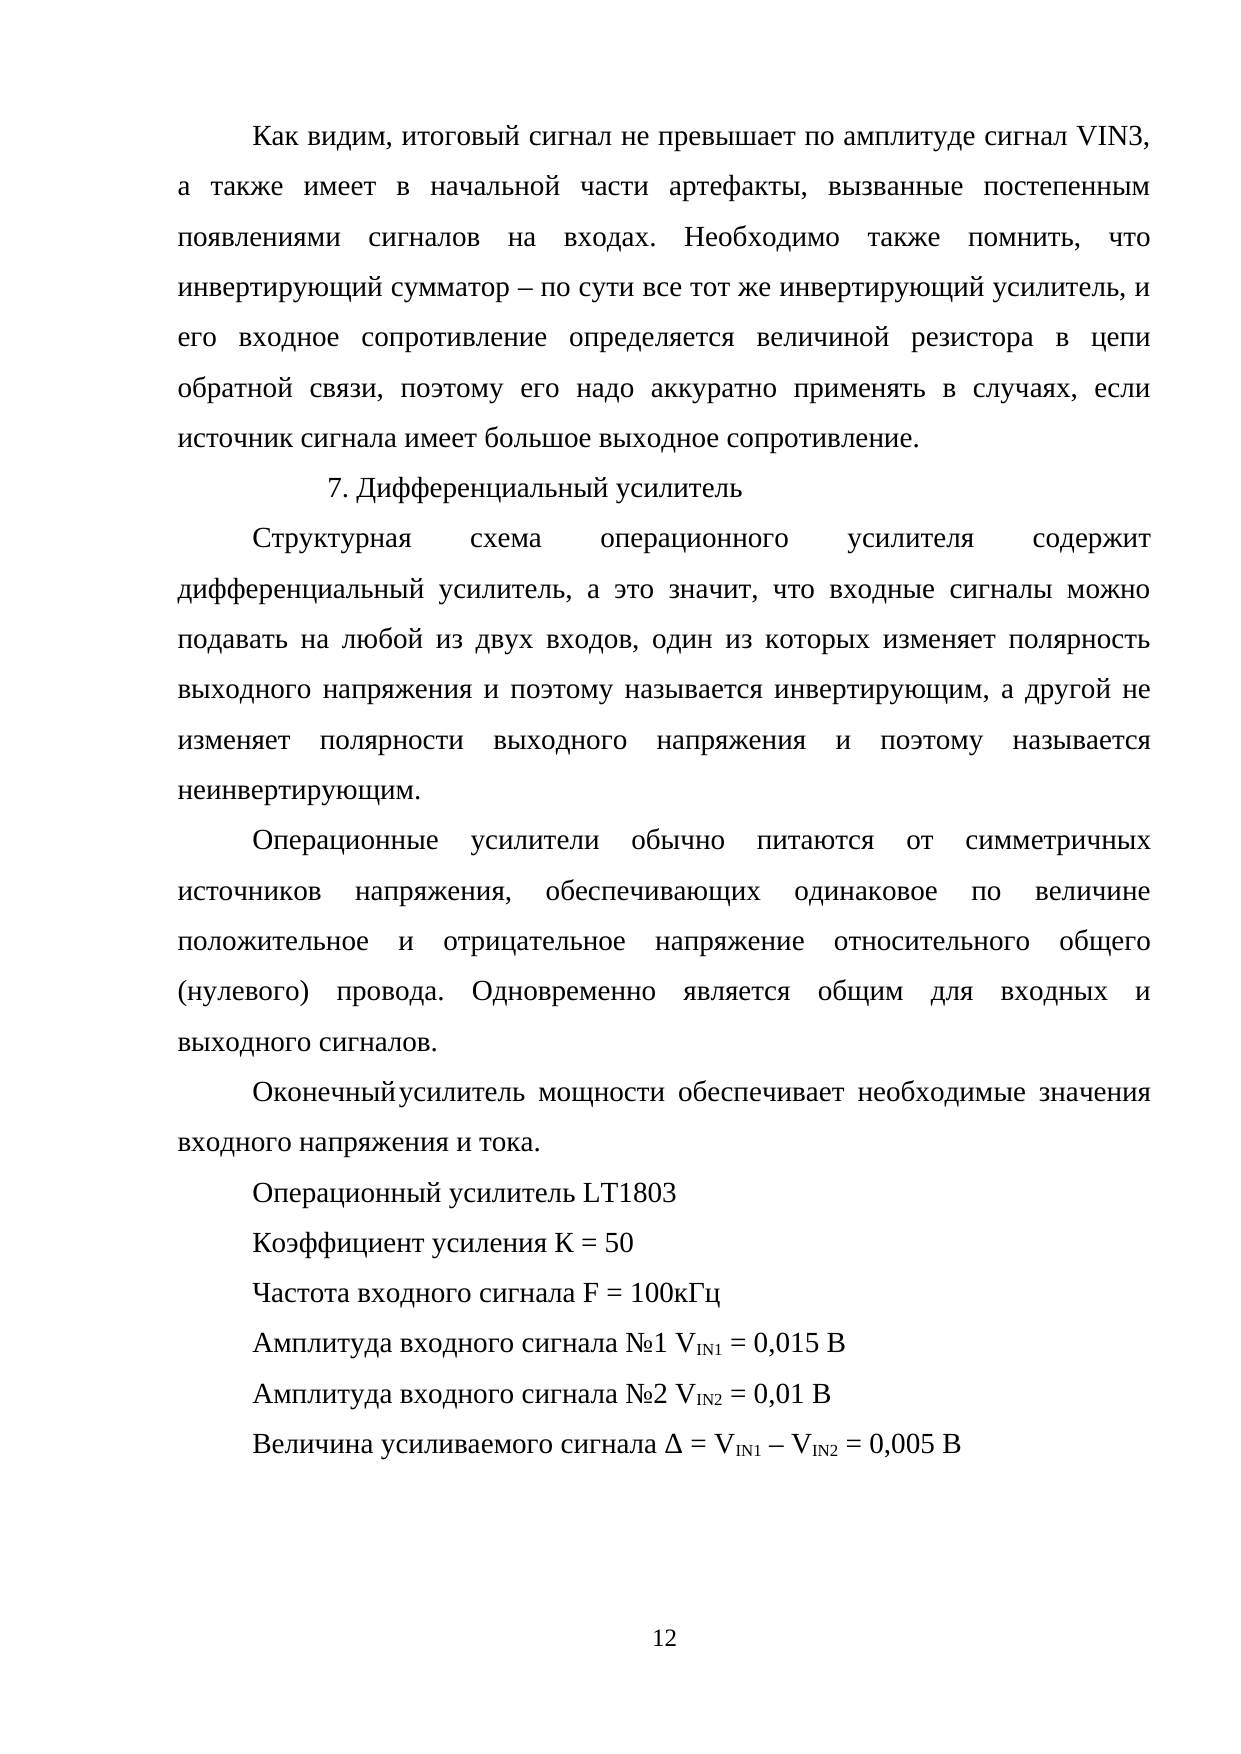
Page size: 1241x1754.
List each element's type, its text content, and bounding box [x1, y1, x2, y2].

list Структурная схема операционного усилителя содержит дифференциальный усилитель, а это значит, что входные сигналы можно подавать на любой из двух входов, один из которых изменяет полярность выходного напряжения и поэтому называется инвертирующим, а другой не изменяет полярности выходного напряжения и поэтому называется неинвертирующим. [177, 521, 1152, 806]
list Амплитуда входного сигнала №1 VIN1 = 0,015 B [177, 1326, 1152, 1359]
list Частота входного сигнала F = 100кГц [177, 1275, 1152, 1309]
list Как видим, итоговый сигнал не превышает по амплитуде сигнал VIN3, а также имеет в начальной части артефакты, вызванные постепенным появлениями сигналов на входах. Необходимо также помнить, что инвертирующий сумматор – по сути все тот же инвертирующий усилитель, и его входное сопротивление определяется величиной резистора в цепи обратной связи, поэтому его надо аккуратно применять в случаях, если источник сигнала имеет большое выходное сопротивление. [177, 118, 1152, 453]
list Операционные усилители обычно питаются от симметричных источников напряжения, обеспечивающих одинаковое по величине положительное и отрицательное напряжение относительного общего (нулевого) провода. Одновременно является общим для входных и выходного сигналов. [177, 822, 1152, 1057]
list Амплитуда входного сигнала №2 VIN2 = 0,01 B [177, 1376, 1152, 1409]
list Оконечный усилитель мощности обеспечивает необходимые значения входного напряжения и тока. [177, 1074, 1152, 1158]
list Дифференциальный усилитель [252, 470, 1152, 504]
list Величина усиливаемого сигнала Δ = VIN1 – VIN2 = 0,005 В [177, 1426, 1152, 1460]
list Коэффициент усиления К = 50 [177, 1225, 1152, 1258]
list Операционный усилитель LT1803 [177, 1175, 1152, 1208]
